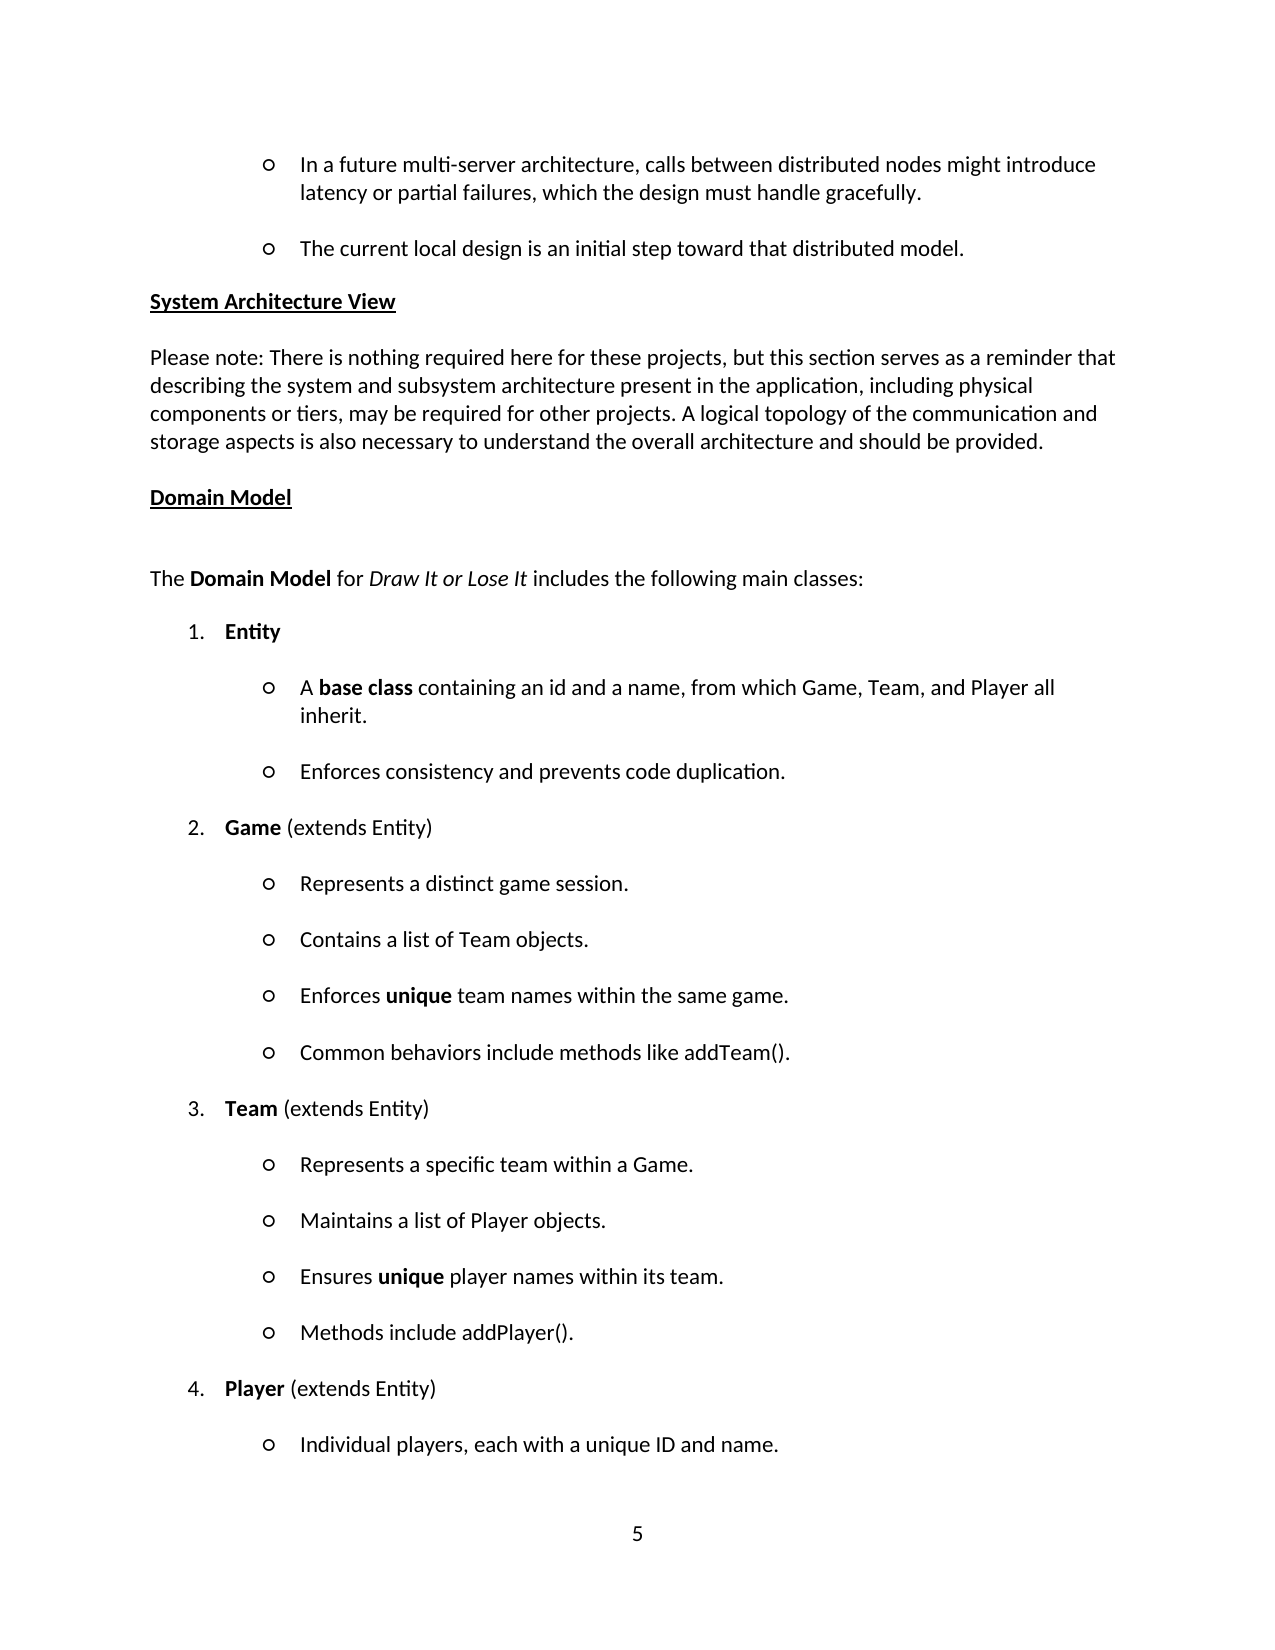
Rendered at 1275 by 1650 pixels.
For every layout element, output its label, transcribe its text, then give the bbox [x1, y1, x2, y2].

list Enforces unique team names within the same game. [262, 982, 1125, 1038]
list Player (extends Entity) [187, 1374, 1125, 1430]
list Individual players, each with a unique ID and name. [262, 1430, 1125, 1486]
list Team (extends Entity) [187, 1094, 1125, 1150]
list A base class containing an id and a name, from which Game, Team, and Player all inherit. [262, 673, 1125, 757]
list Represents a specific team within a Game. [262, 1150, 1125, 1206]
list Contains a list of Team objects. [262, 926, 1125, 982]
list Maintains a list of Player objects. [262, 1206, 1125, 1262]
text The Domain Model for Draw It or Lose It includes the following main classes: [150, 564, 1125, 592]
list The current local design is an initial step toward that distributed model. [262, 234, 1125, 262]
subtitle Domain Model [150, 483, 1125, 511]
list Methods include addPlayer(). [262, 1318, 1125, 1374]
list Enforces consistency and prevents code duplication. [262, 757, 1125, 813]
text Please note: There is nothing required here for these projects, but this section serves as a reminder that describing the system and subsystem architecture present in the application, including physical components or tiers, may be required for other projects. A logical topology of the communication and storage aspects is also necessary to understand the overall architecture and should be provided. [150, 343, 1125, 455]
list Represents a distinct game session. [262, 869, 1125, 926]
list Game (extends Entity) [187, 813, 1125, 869]
list Entity [187, 617, 1125, 673]
list In a future multi-server architecture, calls between distributed nodes might introduce latency or partial failures, which the design must handle gracefully. [262, 150, 1125, 234]
list Ensures unique player names within its team. [262, 1262, 1125, 1318]
subtitle System Architecture View [150, 287, 1125, 315]
list Common behaviors include methods like addTeam(). [262, 1038, 1125, 1094]
